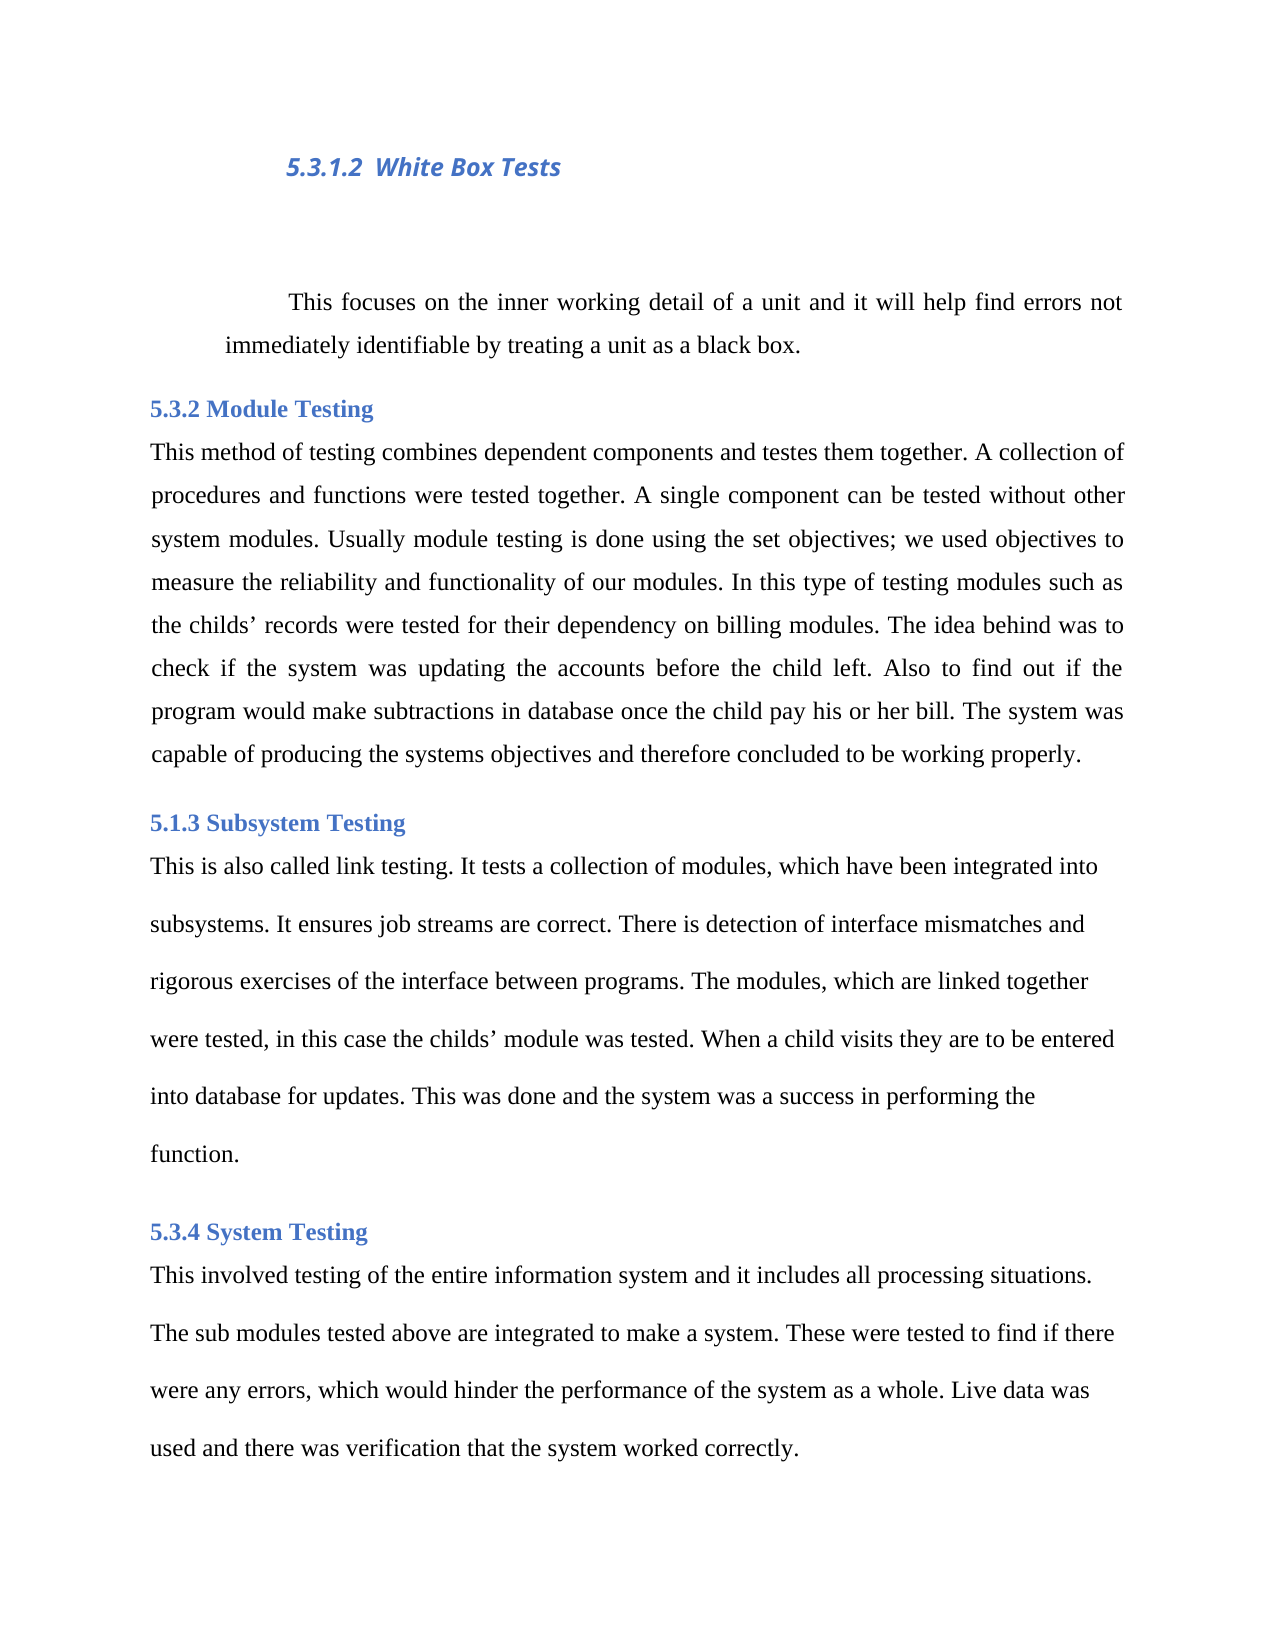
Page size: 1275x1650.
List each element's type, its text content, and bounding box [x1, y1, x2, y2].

text This involved testing of the entire information system and it includes all processing situations. The sub modules tested above are integrated to make a system. These were tested to find if there were any errors, which would hinder the performance of the system as a whole. Live data was used and there was verification that the system worked correctly. [150, 1260, 1125, 1462]
subtitle 5.3.2 Module Testing [150, 394, 1125, 423]
text This method of testing combines dependent components and testes them together. A collection of procedures and functions were tested together. A single component can be tested without other system modules. Usually module testing is done using the set objectives; we used objectives to measure the reliability and functionality of our modules. In this type of testing modules such as the childs’ records were tested for their dependency on billing modules. The idea behind was to check if the system was updating the accounts before the child left. Also to find out if the program would make subtractions in database once the child pay his or her bill. The system was capable of producing the systems objectives and therefore concluded to be working properly. [150, 437, 1125, 768]
text This focuses on the inner working detail of a unit and it will help find errors not immediately identifiable by treating a unit as a black box. [225, 287, 1125, 359]
subtitle 5.3.4 System Testing [150, 1217, 1125, 1246]
subtitle 5.3.1.2 White Box Tests [150, 150, 1125, 184]
text This is also called link testing. It tests a collection of modules, which have been integrated into subsystems. It ensures job streams are correct. There is detection of interface mismatches and rigorous exercises of the interface between programs. The modules, which are linked together were tested, in this case the childs’ module was tested. When a child visits they are to be entered into database for updates. This was done and the system was a success in performing the function. [150, 851, 1125, 1168]
subtitle 5.1.3 Subsystem Testing [150, 808, 1125, 837]
